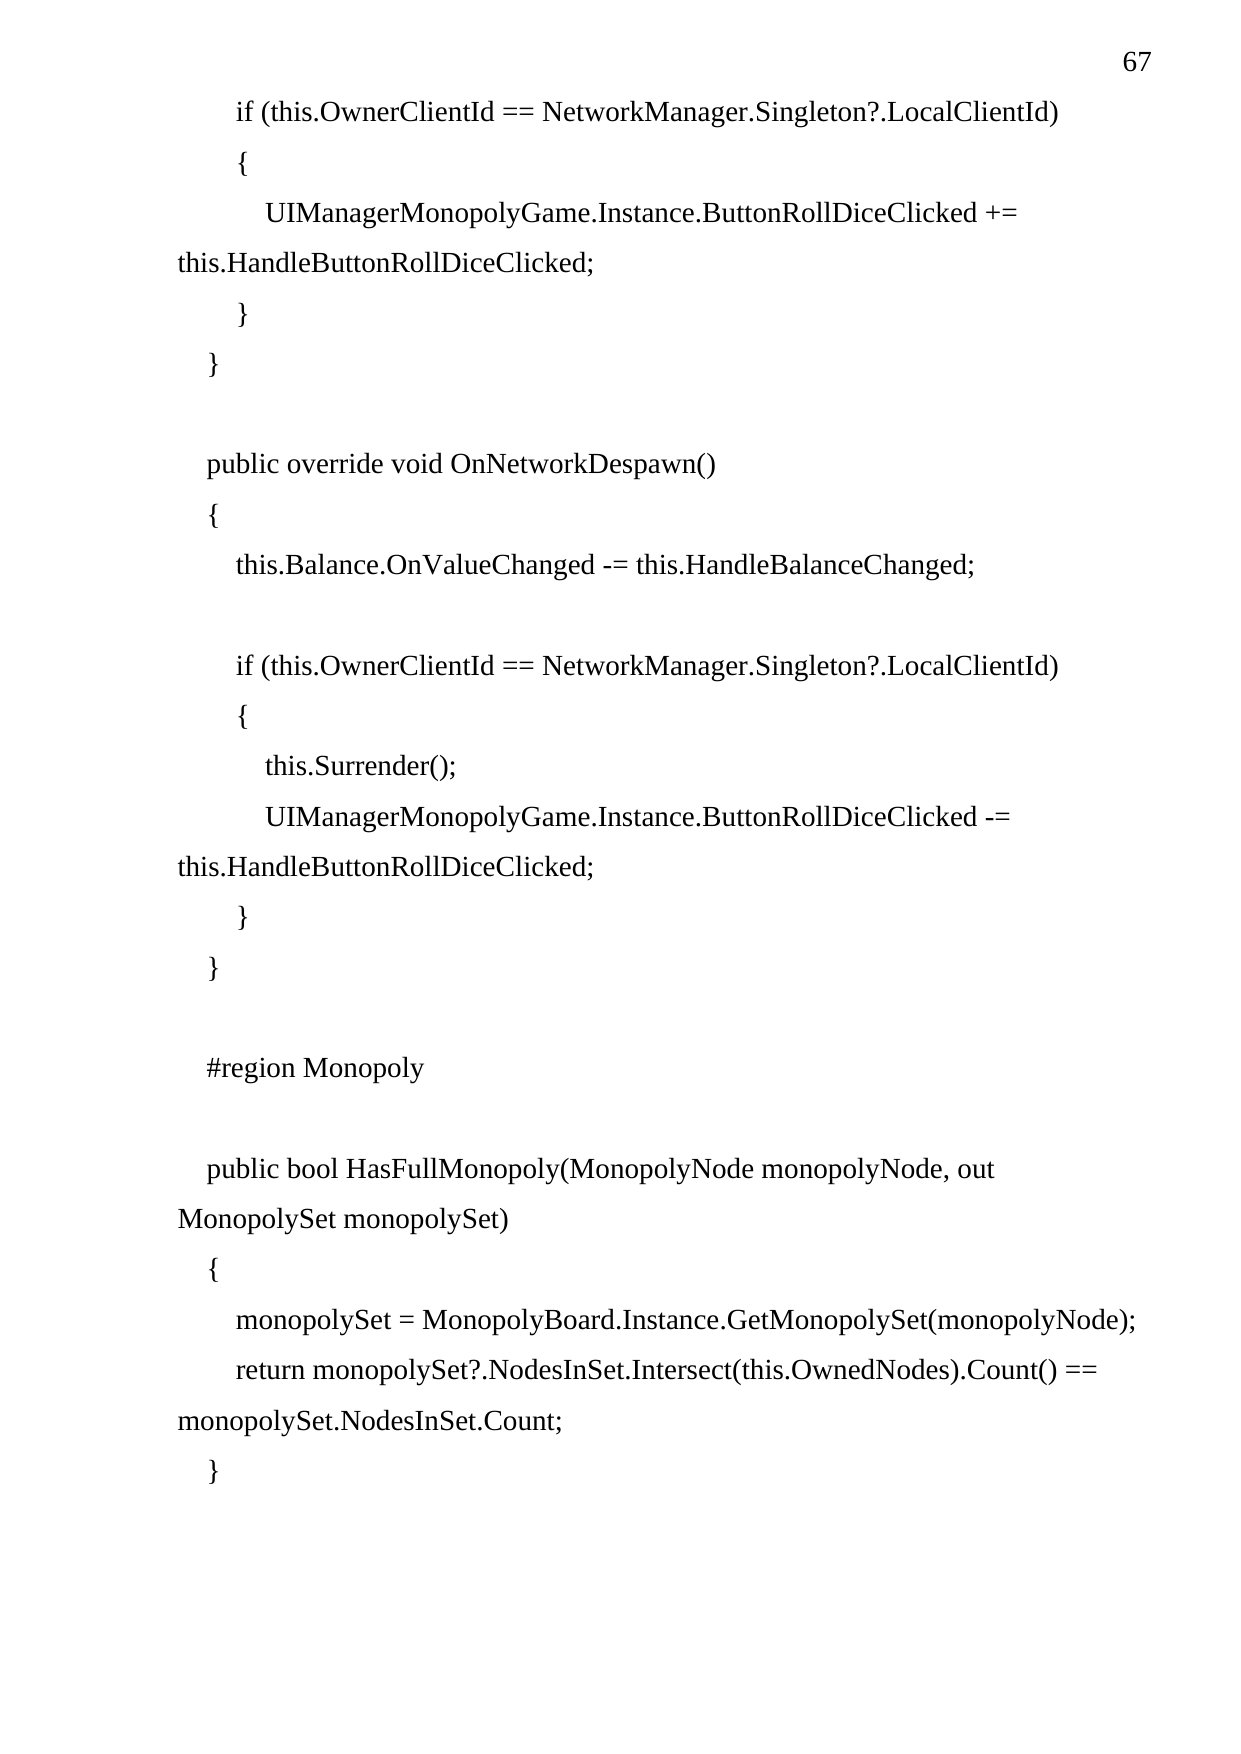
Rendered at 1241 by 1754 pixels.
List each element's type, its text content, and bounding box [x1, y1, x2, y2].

text { [177, 497, 1152, 531]
text this.Balance.OnValueChanged -= this.HandleBalanceChanged; [177, 547, 1152, 581]
text } [177, 296, 1152, 329]
text public override void OnNetworkDespawn() [177, 447, 1152, 480]
text return monopolySet?.NodesInSet.Intersect(this.OwnedNodes).Count() == monopolySet.NodesInSet.Count; [177, 1352, 1152, 1436]
text } [177, 346, 1152, 379]
text UIManagerMonopolyGame.Instance.ButtonRollDiceClicked -= this.HandleButtonRollDiceClicked; [177, 799, 1152, 883]
text { [177, 1252, 1152, 1285]
text } [177, 950, 1152, 983]
text if (this.OwnerClientId == NetworkManager.Singleton?.LocalClientId) [177, 94, 1152, 128]
text #region Monopoly [177, 1050, 1152, 1084]
text { [177, 698, 1152, 732]
text { [177, 145, 1152, 178]
text this.Surrender(); [177, 748, 1152, 782]
text } [177, 899, 1152, 933]
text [177, 1302, 1152, 1336]
text if (this.OwnerClientId == NetworkManager.Singleton?.LocalClientId) [177, 648, 1152, 681]
text UIManagerMonopolyGame.Instance.ButtonRollDiceClicked += this.HandleButtonRollDiceClicked; [177, 195, 1152, 279]
text } [177, 1453, 1152, 1486]
text public bool HasFullMonopoly(MonopolyNode monopolyNode, out MonopolySet monopolySet) [177, 1151, 1152, 1235]
